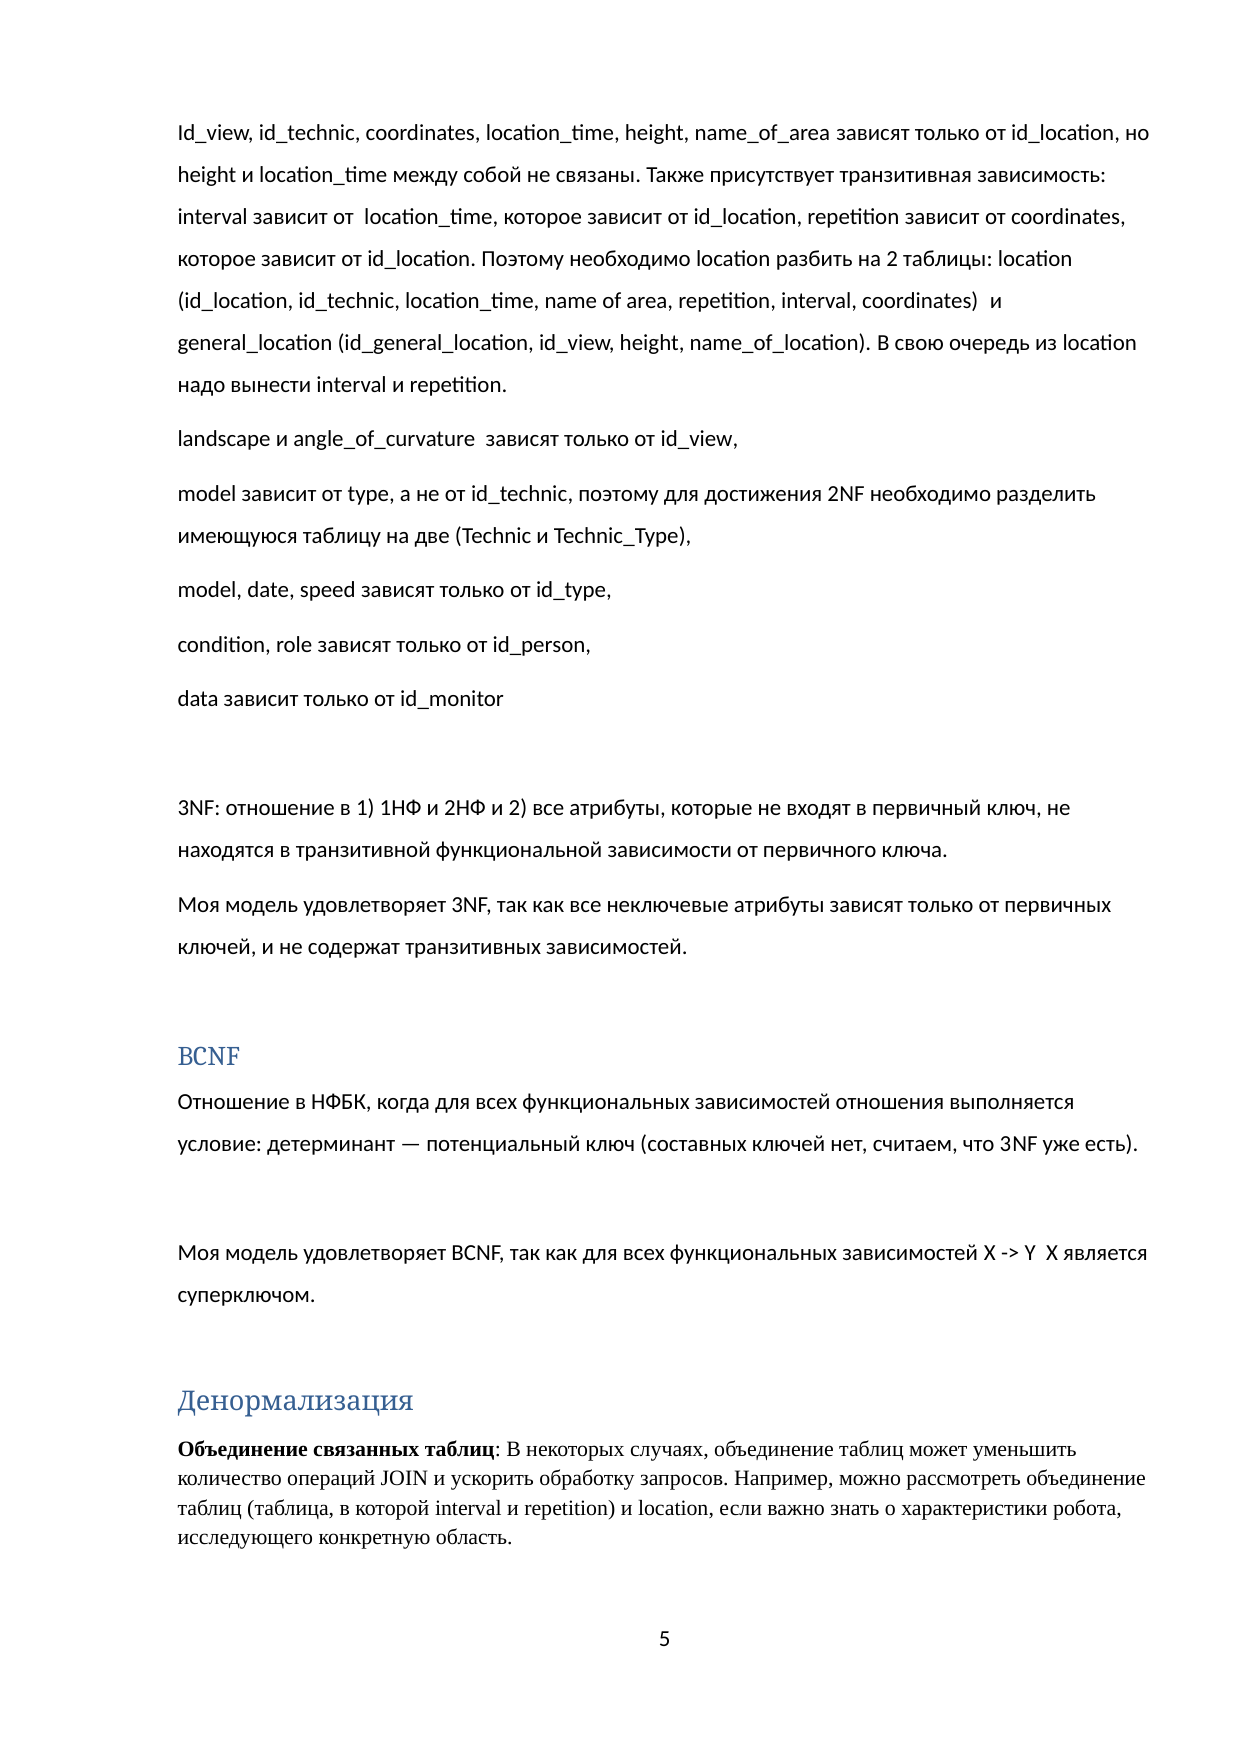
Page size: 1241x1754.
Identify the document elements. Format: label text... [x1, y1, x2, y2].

text condition, role зависят только от id_person, [177, 630, 1152, 658]
text 3NF: отношение в 1) 1НФ и 2НФ и 2) все атрибуты, которые не входят в первичный ключ, не находятся в транзитивной функциональной зависимости от первичного ключа. [177, 793, 1152, 863]
text model зависит от type, а не от id_technic, поэтому для достижения 2NF необходимо разделить имеющуюся таблицу на две (Technic и Technic_Type), [177, 479, 1152, 549]
subtitle Денормализация [177, 1386, 1152, 1417]
text data зависит только от id_monitor [177, 684, 1152, 712]
text Id_view, id_technic, coordinates, location_time, height, name_of_area зависят только от id_location, но height и location_time между собой не связаны. Также присутствует транзитивная зависимость: interval зависит от location_time, которое зависит от id_location, repetition зависит от coordinates, которое зависит от id_location. Поэтому необходимо location разбить на 2 таблицы: location (id_location, id_technic, location_time, name of area, repetition, interval, coordinates) и general_location (id_general_location, id_view, height, name_of_location). В свою очередь из location надо вынести interval и repetition. [177, 118, 1152, 398]
text Моя модель удовлетворяет 3NF, так как все неключевые атрибуты зависят только от первичных ключей, и не содержат транзитивных зависимостей. [177, 890, 1152, 960]
text Объединение связанных таблиц: В некоторых случаях, объединение таблиц может уменьшить количество операций JOIN и ускорить обработку запросов. Например, можно рассмотреть объединение таблиц (таблица, в которой interval и repetition) и location, если важно знать о характеристики робота, исследующего конкретную область. [177, 1432, 1152, 1549]
text Отношение в НФБК, когда для всех функциональных зависимостей отношения выполняется условие: детерминант — потенциальный ключ (составных ключей нет, считаем, что 3NF уже есть). [177, 1087, 1152, 1157]
text Моя модель удовлетворяет BCNF, так как для всех функциональных зависимостей X -> Y X является суперключом. [177, 1238, 1152, 1308]
text model, date, speed зависят только от id_type, [177, 575, 1152, 603]
text landscape и angle_of_curvature зависят только от id_view, [177, 424, 1152, 452]
subtitle BCNF [177, 1041, 1152, 1072]
